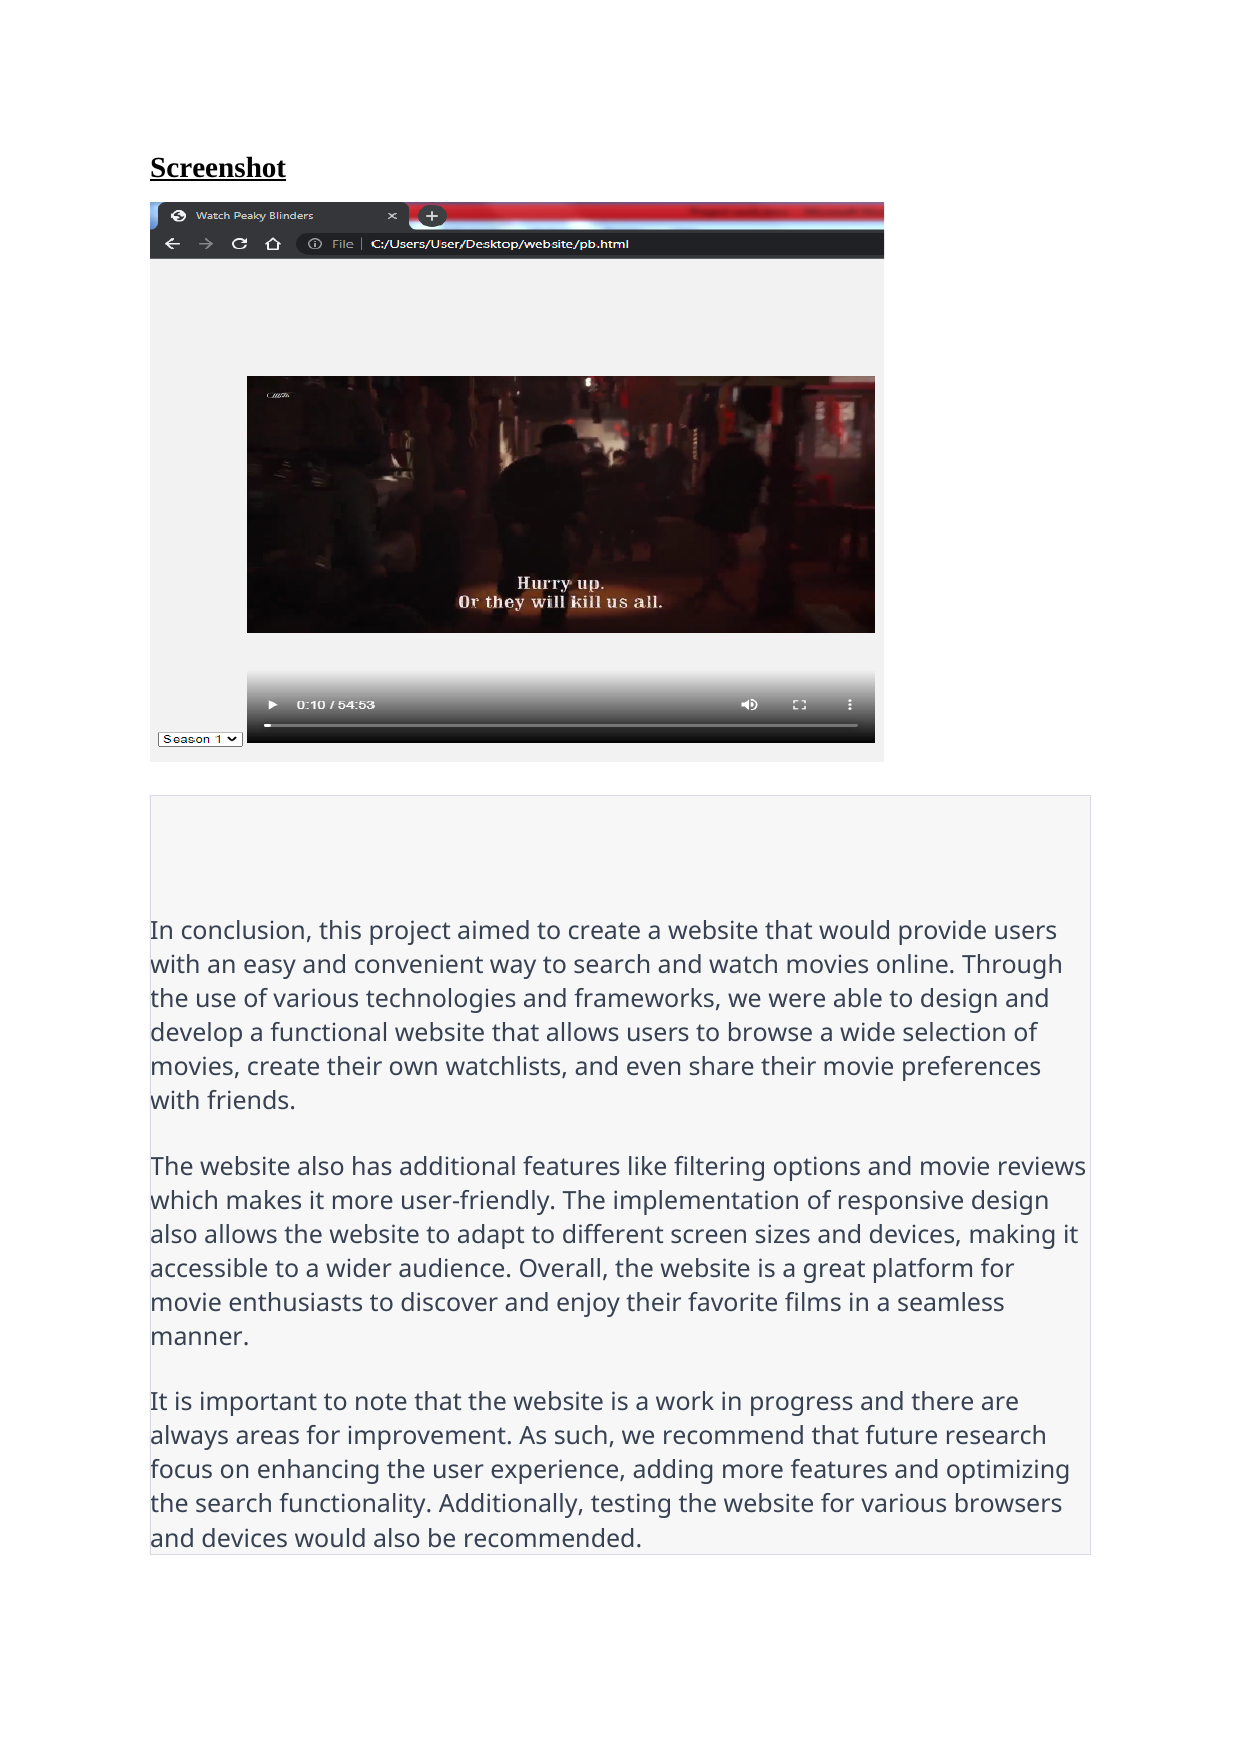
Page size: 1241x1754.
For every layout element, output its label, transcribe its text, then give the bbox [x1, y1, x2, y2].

text In conclusion, this project aimed to create a website that would provide users with an easy and convenient way to search and watch movies online. Through the use of various technologies and frameworks, we were able to design and develop a functional website that allows users to browse a wide selection of movies, create their own watchlists, and even share their movie preferences with friends. [151, 796, 1090, 1117]
text It is important to note that the website is a work in progress and there are always areas for improvement. As such, we recommend that future research focus on enhancing the user experience, adding more features and optimizing the search functionality. Additionally, testing the website for various browsers and devices would also be recommended. [151, 1356, 1090, 1554]
picture [150, 202, 884, 762]
text The website also has additional features like filtering options and movie reviews which makes it more user-friendly. The implementation of responsive design also allows the website to adapt to different screen sizes and devices, making it accessible to a wider audience. Overall, the website is a great platform for movie enthusiasts to discover and enjoy their favorite films in a seamless manner. [151, 1121, 1090, 1353]
text Screenshot [150, 150, 1036, 183]
